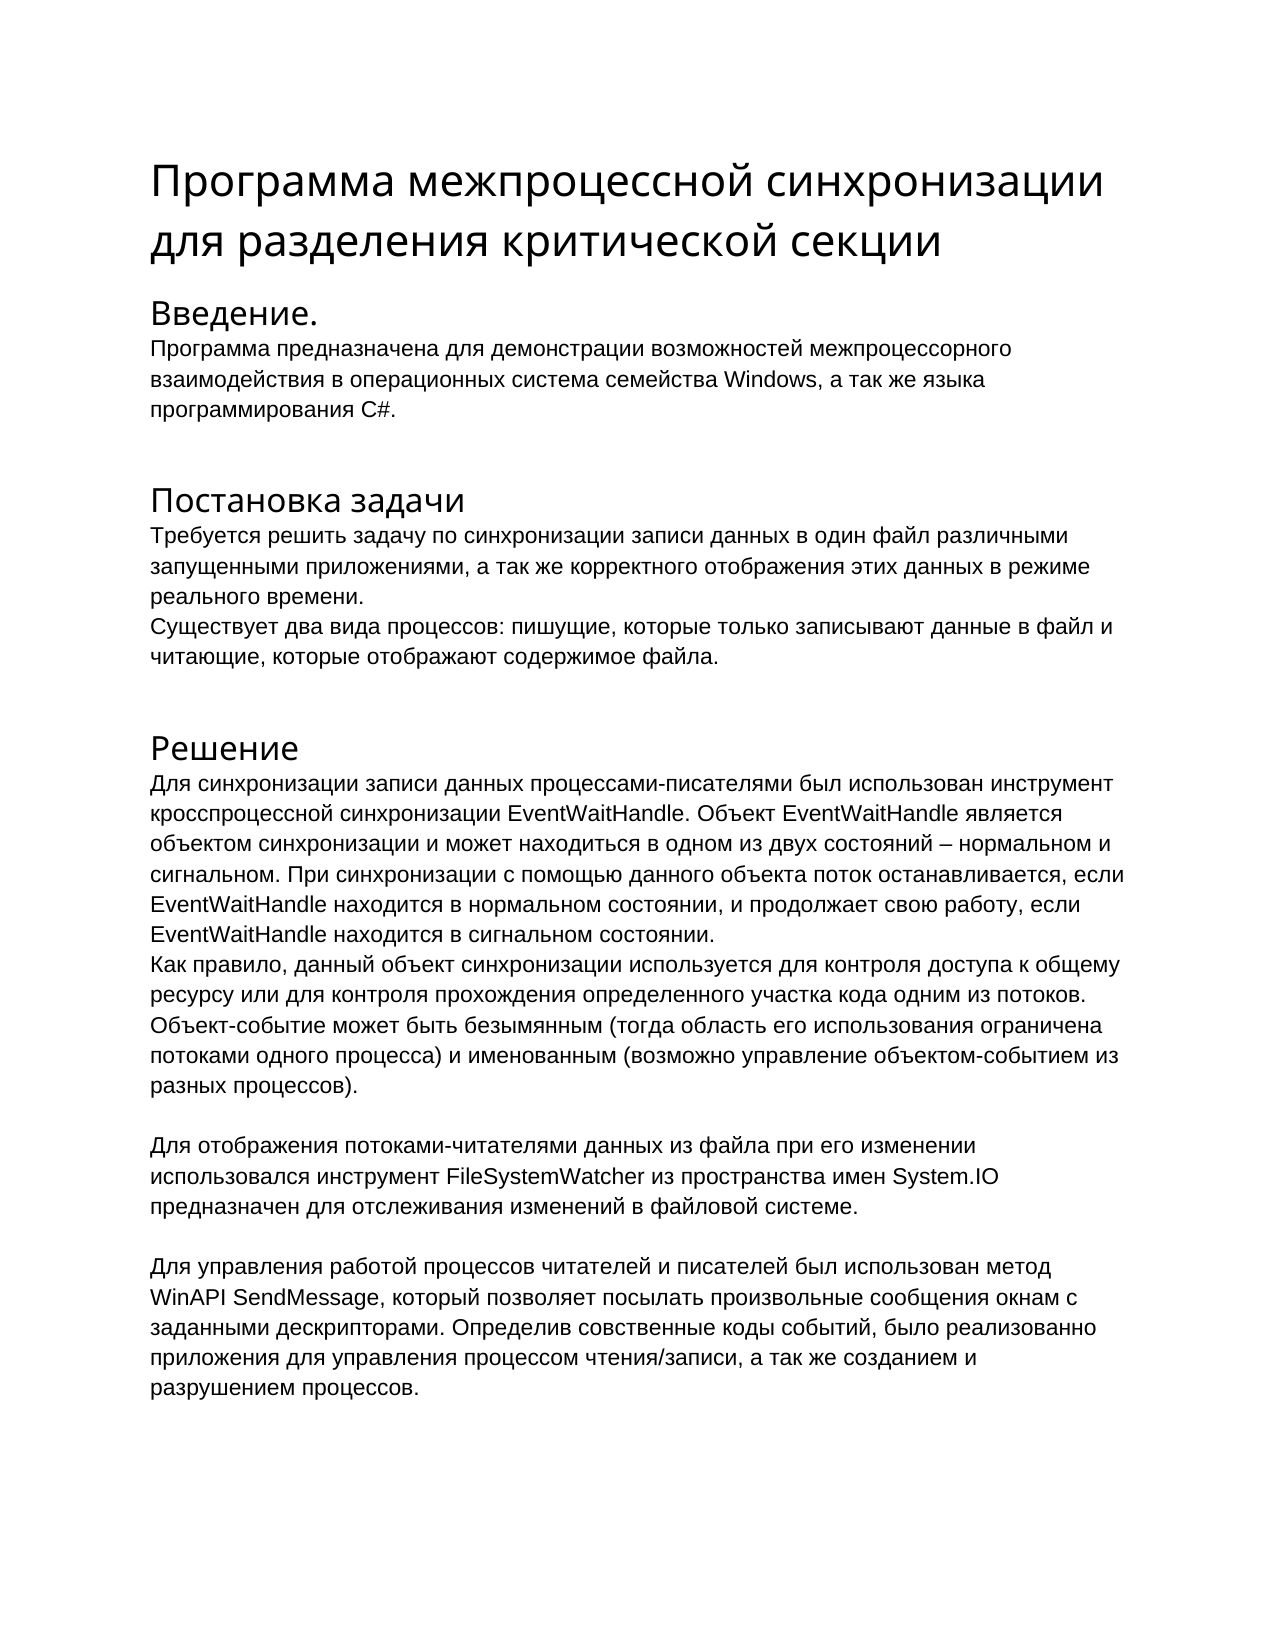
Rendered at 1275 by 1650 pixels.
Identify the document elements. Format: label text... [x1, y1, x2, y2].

text Существует два вида процессов: пишущие, которые только записывают данные в файл и читающие, которые отображают содержимое файла. [150, 613, 1125, 670]
text Для отображения потоками-читателями данных из файла при его изменении использовался инструмент FileSystemWatcher из пространства имен System.IO предназначен для отслеживания изменений в файловой системе. [150, 1132, 1125, 1219]
text Для синхронизации записи данных процессами-писателями был использован инструмент кросспроцессной синхронизации EventWaitHandle. Объект EventWaitHandle является объектом синхронизации и может находиться в одном из двух состояний – нормальном и сигнальном. При синхронизации с помощью данного объекта поток останавливается, если EventWaitHandle находится в нормальном состоянии, и продолжает свою работу, если EventWaitHandle находится в сигнальном состоянии. [150, 770, 1125, 947]
text Требуется решить задачу по синхронизации записи данных в один файл различными запущенными приложениями, а так же корректного отображения этих данных в режиме реального времени. [150, 522, 1125, 609]
text Как правило, данный объект синхронизации используется для контроля доступа к общему ресурсу или для контроля прохождения определенного участка кода одним из потоков. Объект-событие может быть безымянным (тогда область его использования ограничена потоками одного процесса) и именованным (возможно управление объектом-событием из разных процессов). [150, 951, 1125, 1098]
subtitle Постановка задачи [150, 477, 1125, 522]
text Программа предназначена для демонстрации возможностей межпроцессорного взаимодействия в операционных система семейства Windows, а так же языка программирования C#. [150, 335, 1125, 422]
text Для управления работой процессов читателей и писателей был использован метод WinAPI SendMessage, который позволяет посылать произвольные сообщения окнам с заданными дескрипторами. Определив совственные коды событий, было реализованно приложения для управления процессом чтения/записи, а так же созданием и разрушением процессов. [150, 1253, 1125, 1401]
subtitle Решение [150, 724, 1125, 770]
title Программа межпроцессной синхронизации для разделения критической секции [150, 150, 1125, 269]
subtitle Введение. [150, 290, 1125, 335]
